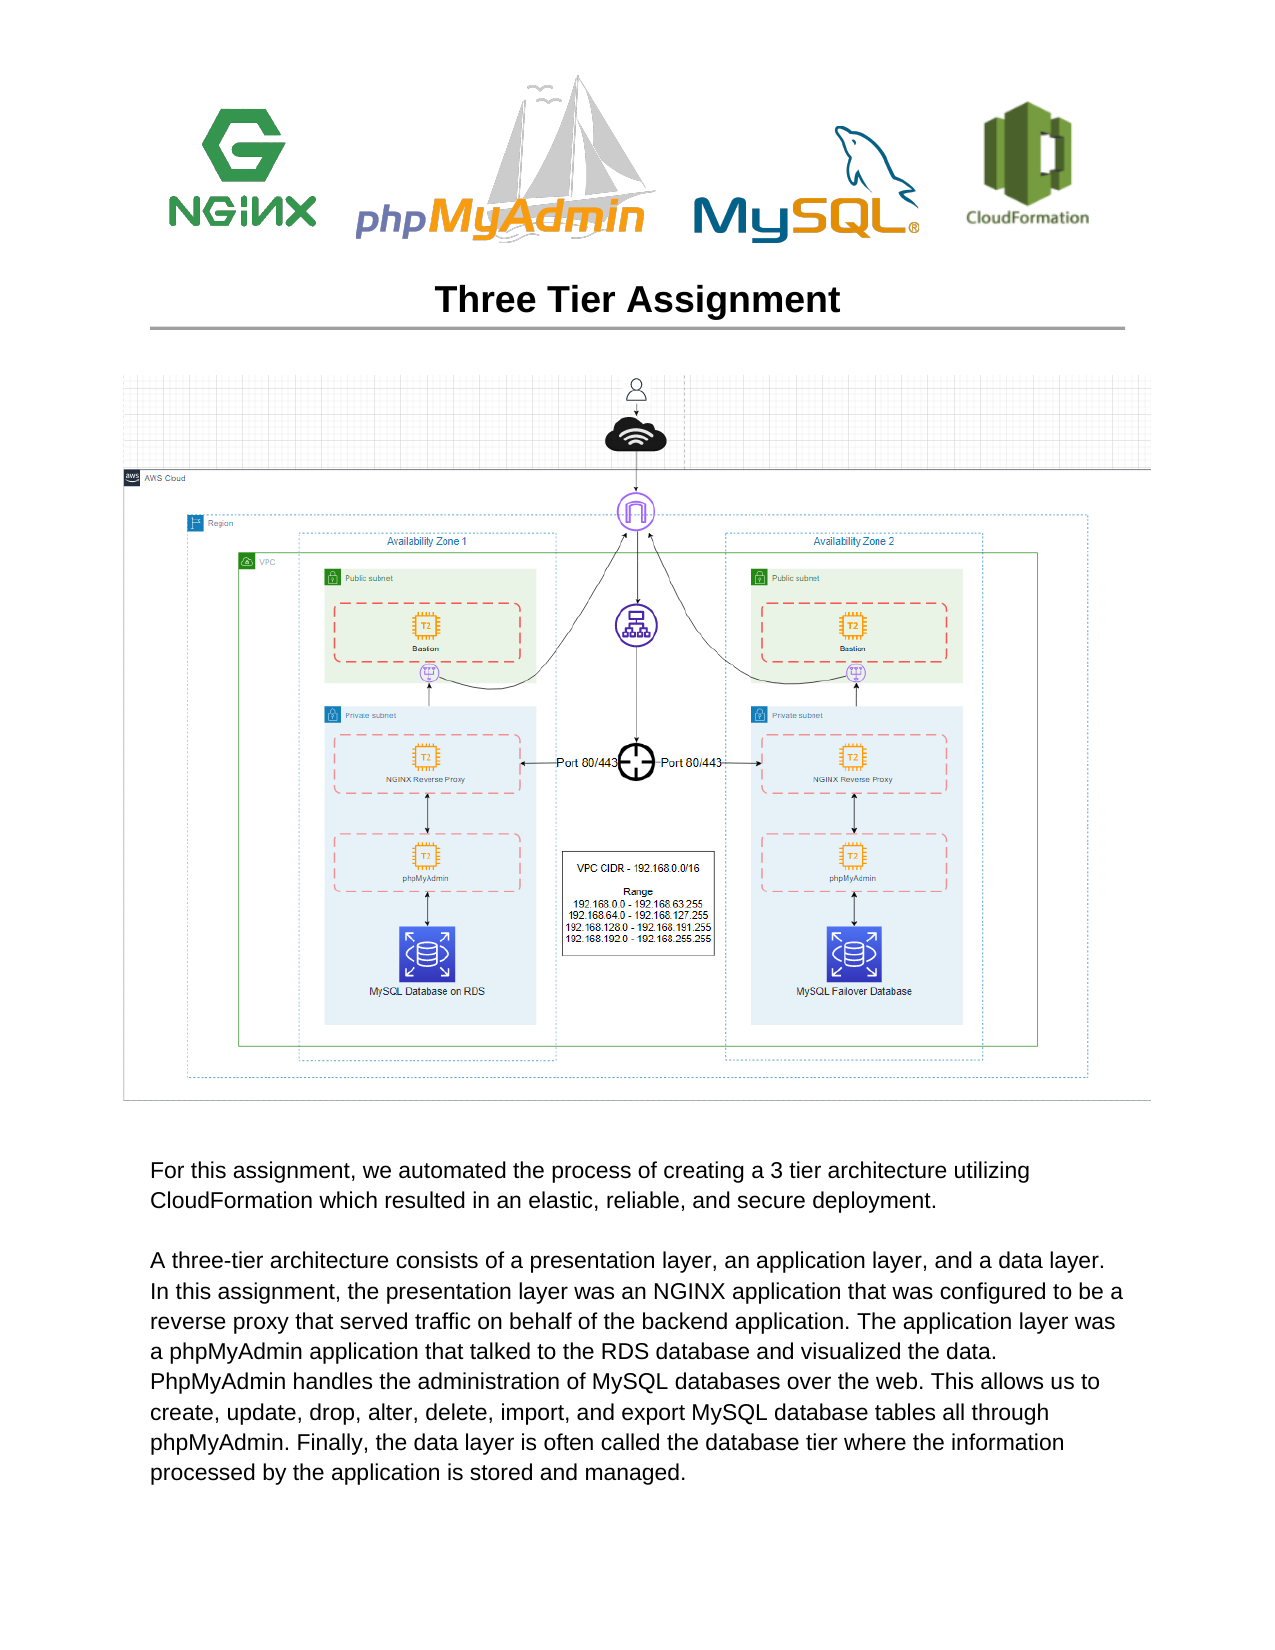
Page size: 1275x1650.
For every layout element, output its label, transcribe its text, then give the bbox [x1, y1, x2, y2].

text A three-tier architecture consists of a presentation layer, an application layer, and a data layer. In this assignment, the presentation layer was an NGINX application that was configured to be a reverse proxy that served traffic on behalf of the backend application. The application layer was a phpMyAdmin application that talked to the RDS database and visualized the data. PhpMyAdmin handles the administration of MySQL databases over the web. This allows us to create, update, drop, alter, delete, import, and export MySQL database tables all through phpMyAdmin. Finally, the data layer is often called the database tier where the information processed by the application is stored and managed. [150, 1247, 1125, 1485]
picture [123, 374, 1151, 1101]
picture [356, 75, 656, 243]
text Three Tier Assignment [150, 277, 1125, 320]
text For this assignment, we automated the process of creating a 3 tier architecture utilizing CloudFormation which resulted in an elastic, reliable, and secure deployment. [150, 1157, 1125, 1213]
picture [167, 93, 318, 243]
picture [957, 94, 1108, 243]
picture [694, 126, 920, 243]
